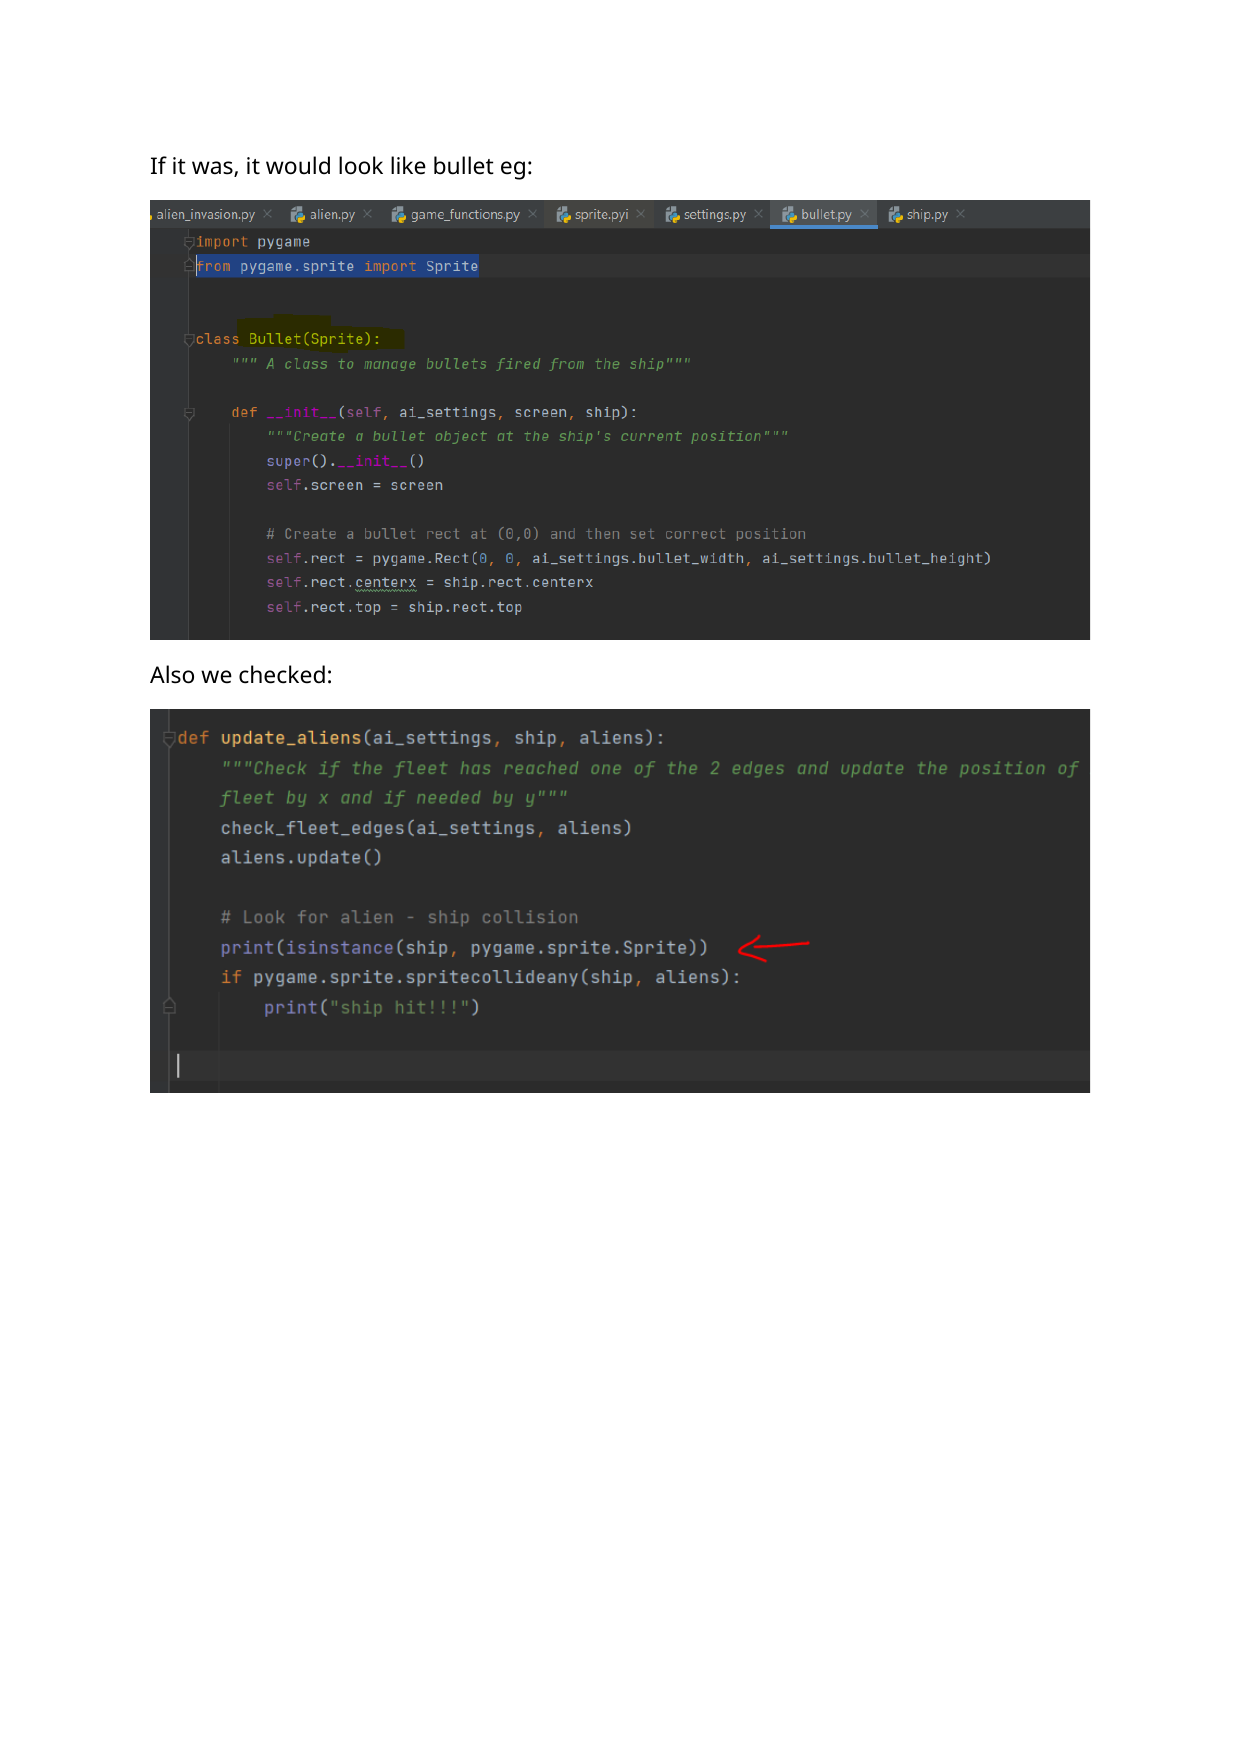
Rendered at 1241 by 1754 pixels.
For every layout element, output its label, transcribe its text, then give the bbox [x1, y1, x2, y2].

text Also we checked: [150, 659, 1090, 690]
picture [150, 709, 1091, 1093]
text If it was, it would look like bullet eg: [150, 150, 1090, 181]
picture [150, 200, 1091, 640]
